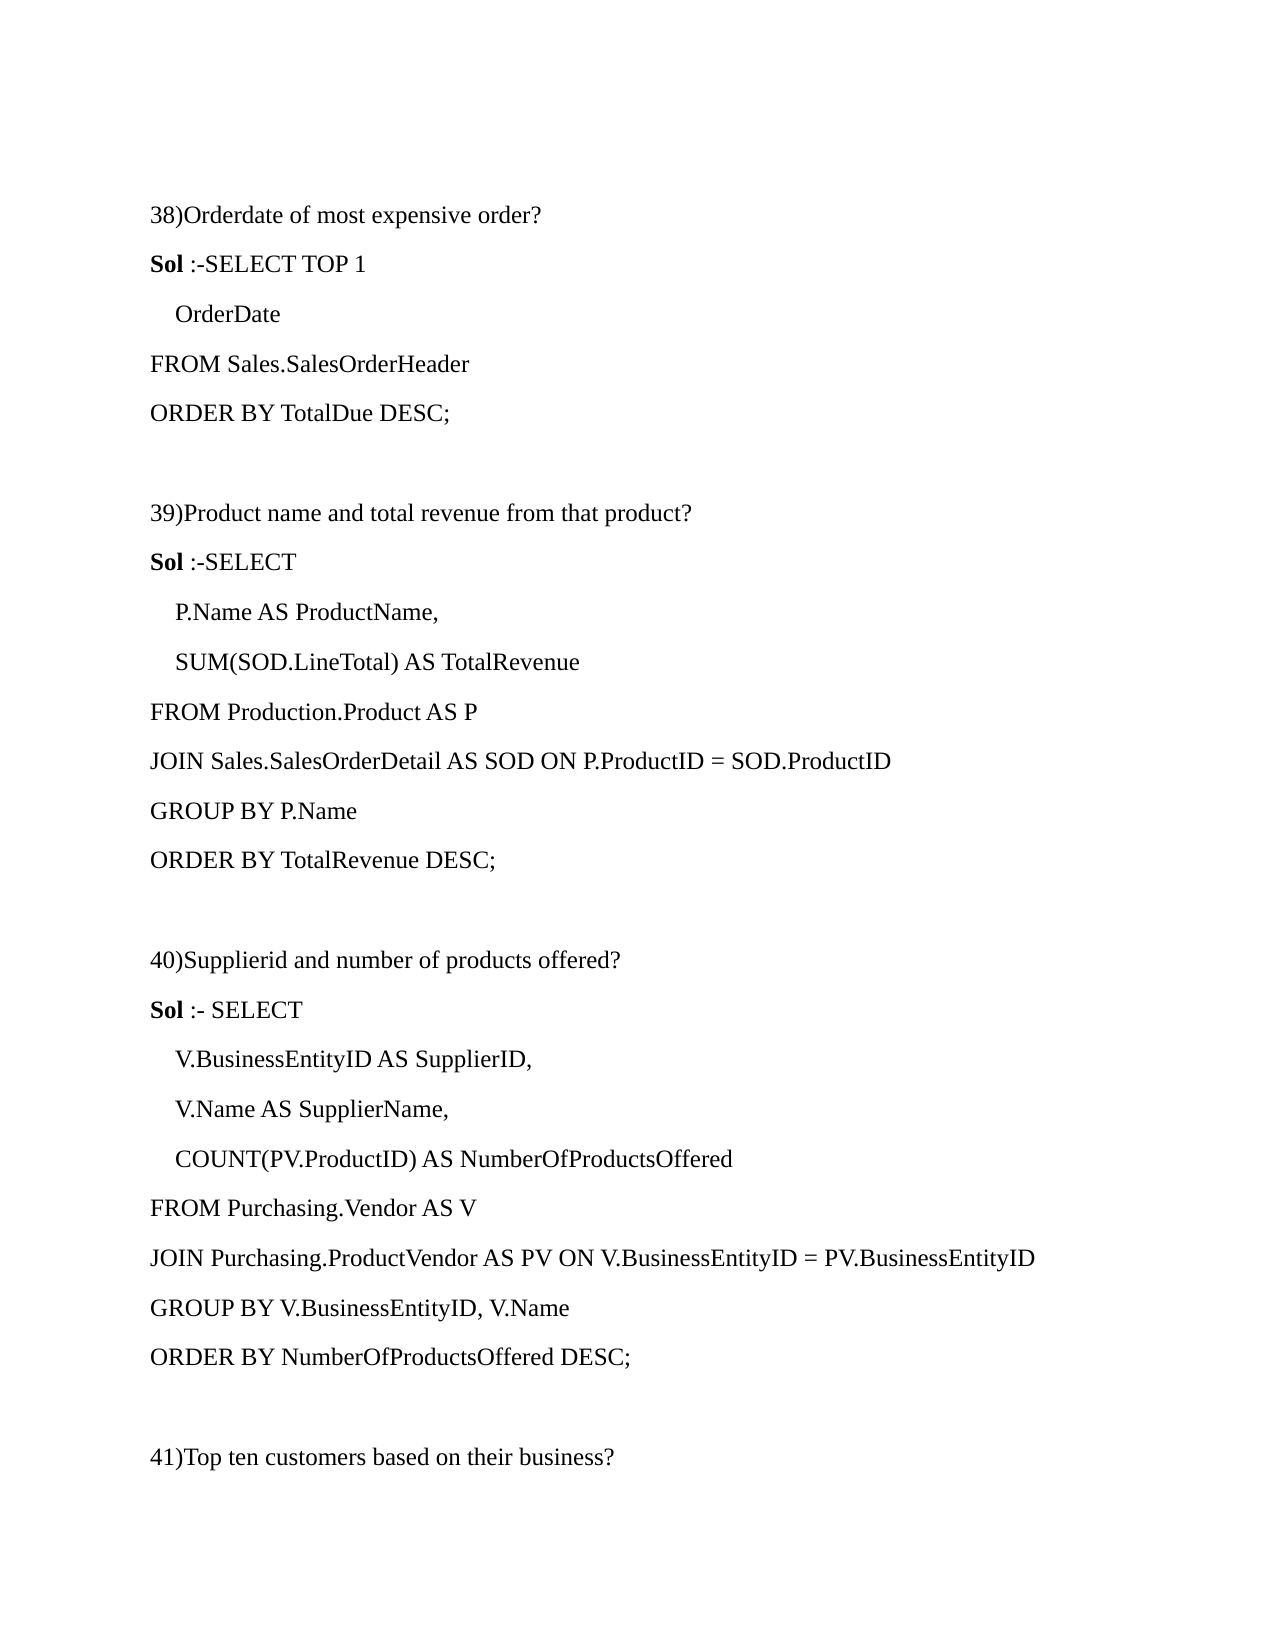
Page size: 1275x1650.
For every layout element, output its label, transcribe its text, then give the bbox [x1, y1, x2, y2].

text ORDER BY TotalDue DESC; [150, 398, 1125, 427]
text V.Name AS SupplierName, [150, 1094, 1125, 1123]
text 39)Product name and total revenue from that product? [150, 498, 1125, 527]
text JOIN Sales.SalesOrderDetail AS SOD ON P.ProductID = SOD.ProductID [150, 746, 1125, 775]
text 38)Orderdate of most expensive order? [150, 200, 1125, 228]
text FROM Production.Product AS P [150, 697, 1125, 725]
text P.Name AS ProductName, [150, 597, 1125, 626]
text 41)Top ten customers based on their business? [150, 1442, 1125, 1471]
text GROUP BY P.Name [150, 796, 1125, 825]
text Sol :-SELECT TOP 1 [150, 249, 1125, 278]
text JOIN Purchasing.ProductVendor AS PV ON V.BusinessEntityID = PV.BusinessEntityID [150, 1243, 1125, 1272]
text OrderDate [150, 299, 1125, 328]
text SUM(SOD.LineTotal) AS TotalRevenue [150, 647, 1125, 676]
text GROUP BY V.BusinessEntityID, V.Name [150, 1293, 1125, 1322]
text FROM Sales.SalesOrderHeader [150, 349, 1125, 377]
text COUNT(PV.ProductID) AS NumberOfProductsOffered [150, 1144, 1125, 1172]
text V.BusinessEntityID AS SupplierID, [150, 1044, 1125, 1073]
text Sol :-SELECT [150, 547, 1125, 576]
text 40)Supplierid and number of products offered? [150, 945, 1125, 974]
text FROM Purchasing.Vendor AS V [150, 1193, 1125, 1222]
text Sol :- SELECT [150, 995, 1125, 1023]
text ORDER BY NumberOfProductsOffered DESC; [150, 1342, 1125, 1371]
text ORDER BY TotalRevenue DESC; [150, 846, 1125, 874]
